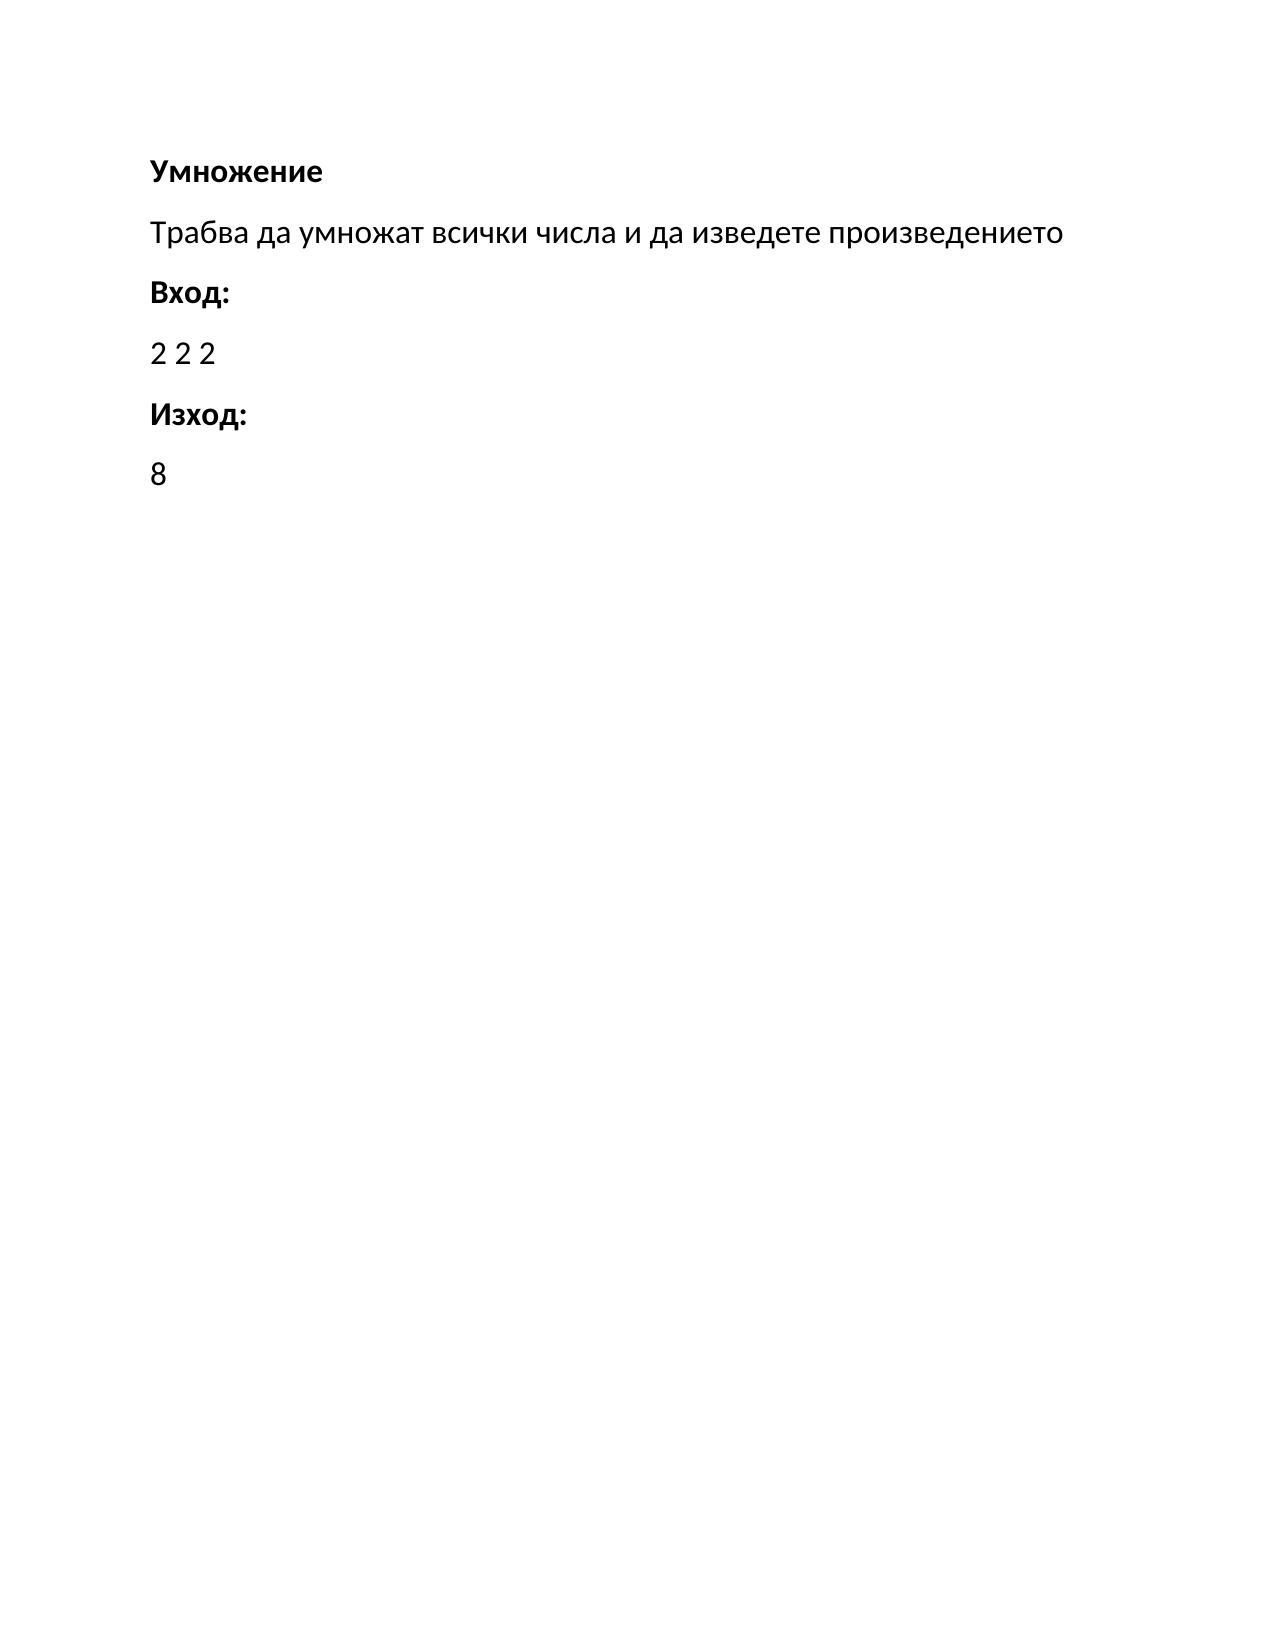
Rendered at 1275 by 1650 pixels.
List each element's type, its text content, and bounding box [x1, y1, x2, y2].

text Вход: [150, 271, 1125, 312]
text Изход: [150, 392, 1125, 433]
text 8 [150, 453, 1125, 494]
text 2 2 2 [150, 332, 1125, 373]
text Умножение [150, 150, 1125, 191]
text Трабва да умножат всички числа и да изведете произведението [150, 211, 1125, 251]
